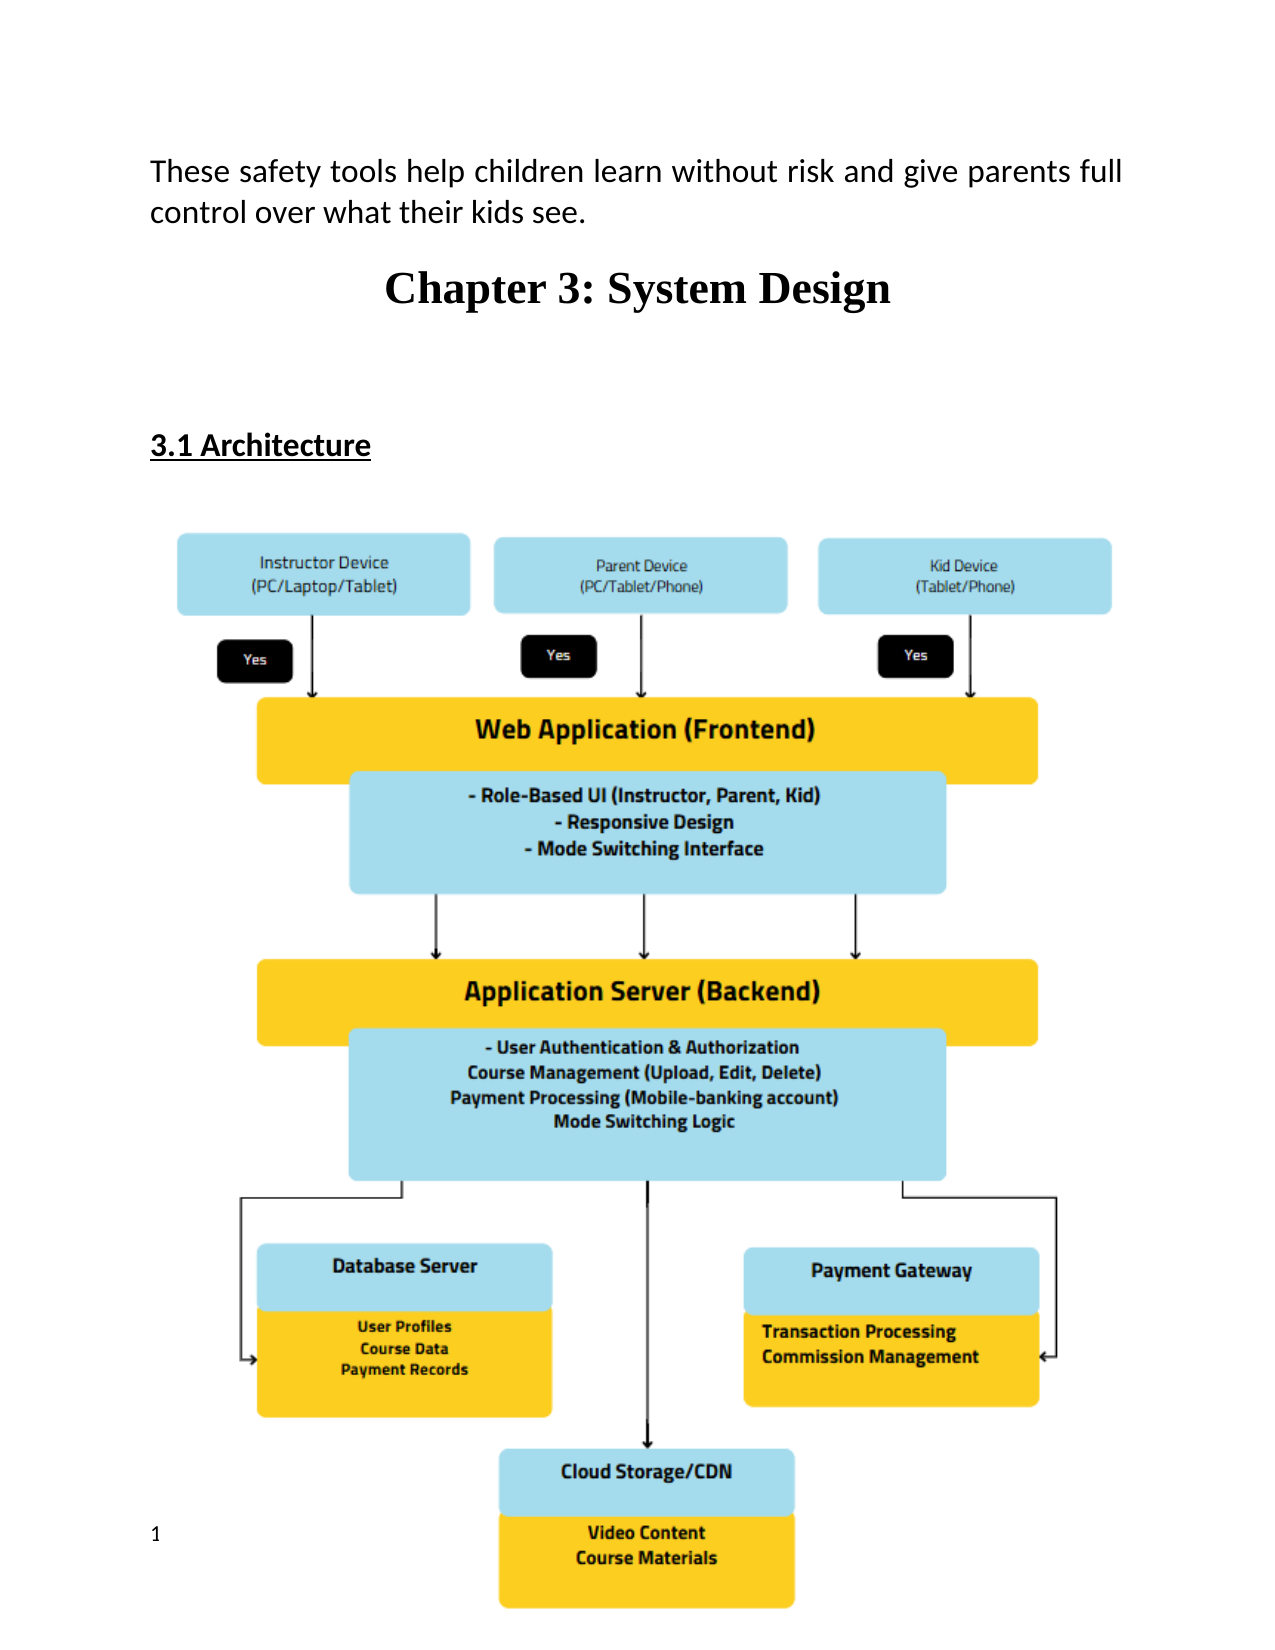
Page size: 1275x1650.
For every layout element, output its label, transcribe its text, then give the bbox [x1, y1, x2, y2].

text These safety tools help children learn without risk and give parents full control over what their kids see. [150, 150, 1125, 231]
text Chapter 3: System Design [150, 261, 1125, 313]
picture [158, 492, 1117, 1622]
text 3.1 Architecture [150, 424, 1125, 465]
